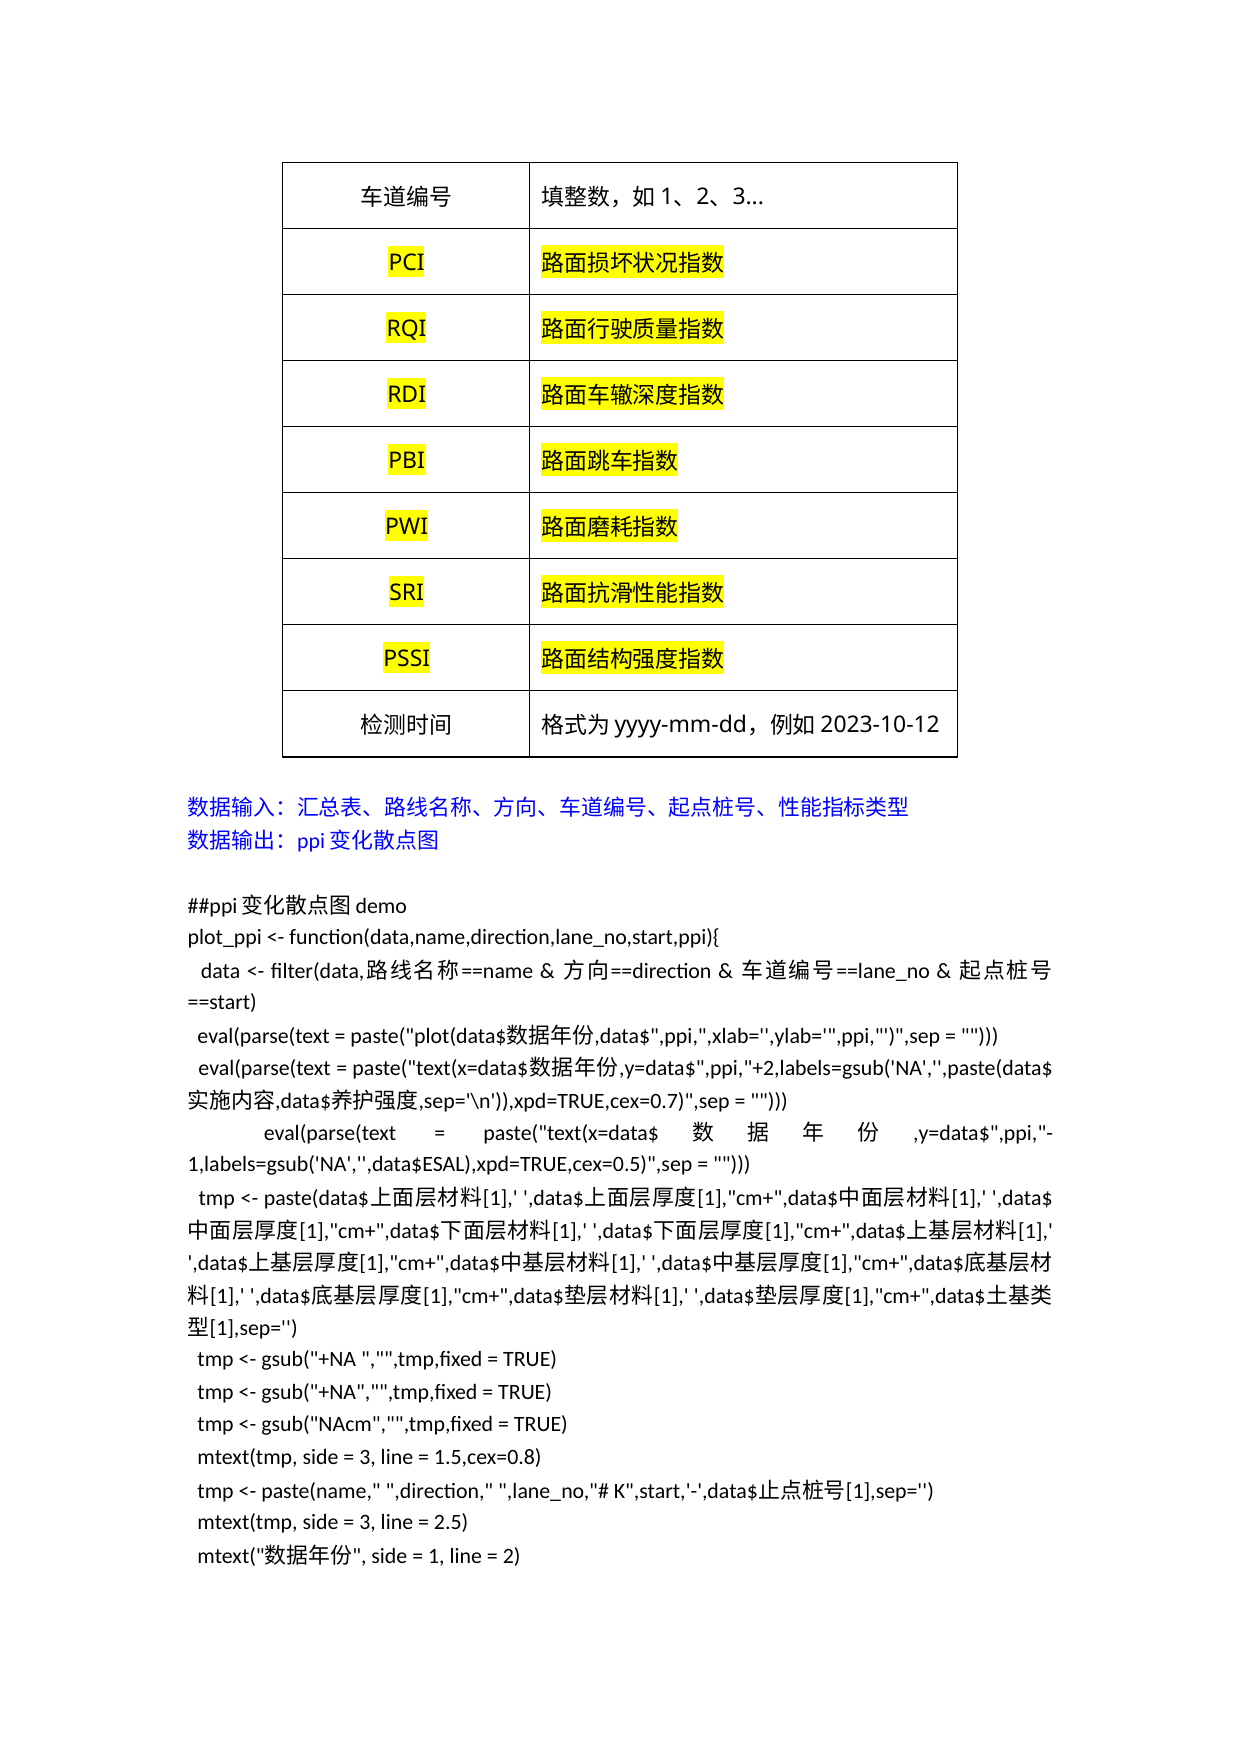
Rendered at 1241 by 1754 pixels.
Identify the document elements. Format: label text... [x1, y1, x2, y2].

table_cell 路面抗滑性能指数 [530, 559, 957, 624]
table_cell 路面损坏状况指数 [530, 229, 957, 294]
list tmp <- gsub("+NA ","",tmp,fixed = TRUE) [187, 1342, 1053, 1375]
table_cell 格式为yyyy-mm-dd，例如2023-10-12 [530, 691, 957, 756]
list mtext(tmp, side = 3, line = 1.5,cex=0.8) [187, 1440, 1053, 1472]
list tmp <- paste(name," ",direction," ",lane_no,"# K",start,'-',data$止点桩号[1],sep='') [187, 1472, 1053, 1505]
table_cell 路面车辙深度指数 [530, 361, 957, 426]
table_cell RQI [283, 295, 529, 360]
table_cell PCI [283, 229, 529, 294]
table_cell 检测时间 [283, 691, 529, 756]
table_cell 路面跳车指数 [530, 427, 957, 492]
table_cell 车道编号 [283, 163, 529, 228]
table_cell PWI [283, 493, 529, 558]
table_cell PSSI [283, 625, 529, 690]
list tmp <- gsub("NAcm","",tmp,fixed = TRUE) [187, 1407, 1053, 1440]
list tmp <- gsub("+NA","",tmp,fixed = TRUE) [187, 1375, 1053, 1407]
list mtext("数据年份", side = 1, line = 2) [187, 1537, 1053, 1570]
list ##ppi变化散点图demo [187, 887, 1053, 920]
list data <- filter(data,路线名称==name & 方向==direction & 车道编号==lane_no & 起点桩号==start) [187, 952, 1053, 1017]
table_cell RDI [283, 361, 529, 426]
table_cell 路面磨耗指数 [530, 493, 957, 558]
list eval(parse(text = paste("text(x=data$数据年份,y=data$",ppi,"+2,labels=gsub('NA','',paste(data$实施内容,data$养护强度,sep='\n')),xpd=TRUE,cex=0.7)",sep = ""))) [187, 1050, 1053, 1115]
list 数据输出：ppi变化散点图 [187, 822, 1053, 855]
table_cell PBI [283, 427, 529, 492]
table_cell 路面行驶质量指数 [530, 295, 957, 360]
list plot_ppi <- function(data,name,direction,lane_no,start,ppi){ [187, 920, 1053, 952]
list 数据输入：汇总表、路线名称、方向、车道编号、起点桩号、性能指标类型 [187, 790, 1053, 822]
list eval(parse(text = paste("text(x=data$数据年份,y=data$",ppi,"-1,labels=gsub('NA','',data$ESAL),xpd=TRUE,cex=0.5)",sep = ""))) [187, 1115, 1053, 1180]
list eval(parse(text = paste("plot(data$数据年份,data$",ppi,",xlab='',ylab='",ppi,"')",sep = ""))) [187, 1017, 1053, 1050]
table_cell 填整数，如1、2、3... [530, 163, 957, 228]
list mtext(tmp, side = 3, line = 2.5) [187, 1505, 1053, 1537]
table_cell SRI [283, 559, 529, 624]
list tmp <- paste(data$上面层材料[1],' ',data$上面层厚度[1],"cm+",data$中面层材料[1],' ',data$中面层厚度[1],"cm+",data$下面层材料[1],' ',data$下面层厚度[1],"cm+",data$上基层材料[1],' ',data$上基层厚度[1],"cm+",data$中基层材料[1],' ',data$中基层厚度[1],"cm+",data$底基层材料[1],' ',data$底基层厚度[1],"cm+",data$垫层材料[1],' ',data$垫层厚度[1],"cm+",data$土基类型[1],sep='') [187, 1180, 1053, 1342]
table_cell 路面结构强度指数 [530, 625, 957, 690]
